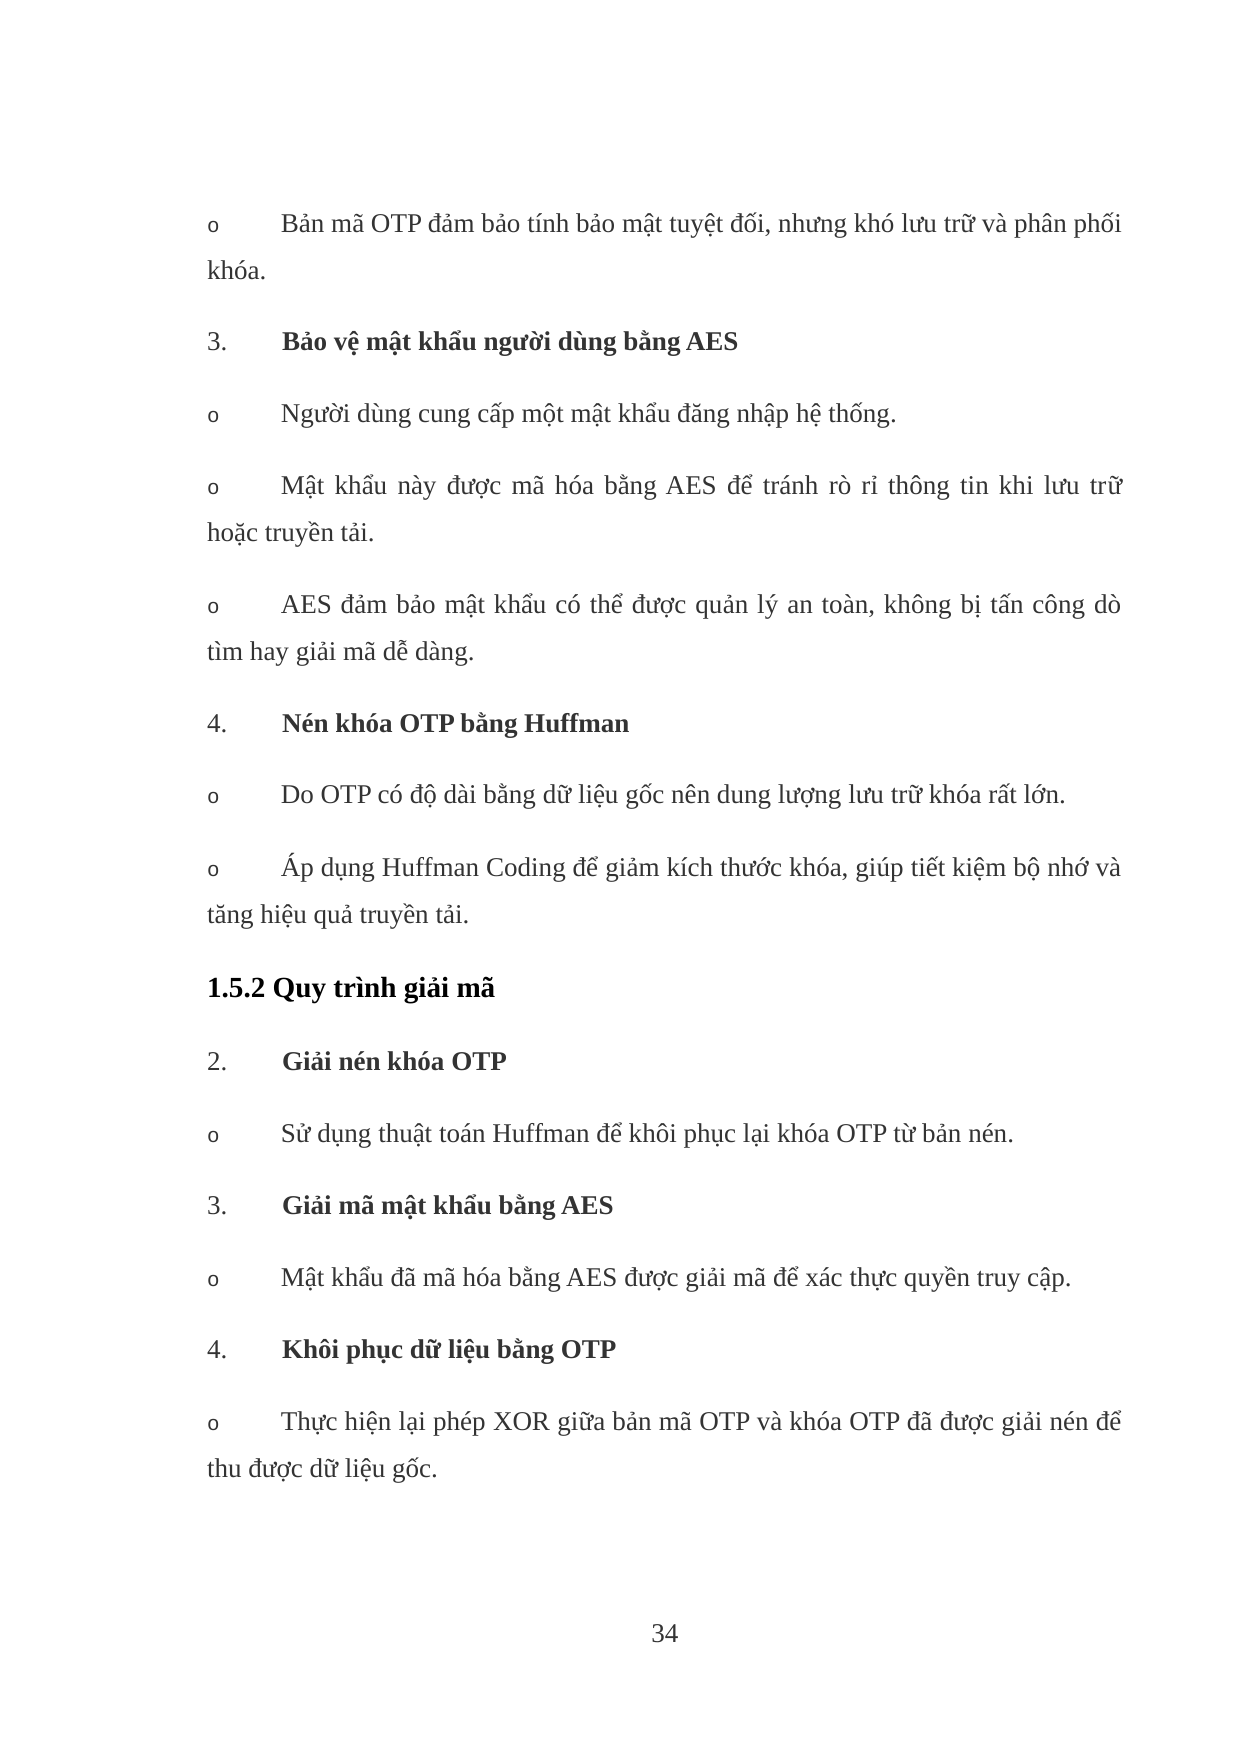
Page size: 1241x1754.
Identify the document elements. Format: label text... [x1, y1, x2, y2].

list Bảo vệ mật khẩu người dùng bằng AES [207, 326, 1122, 357]
list AES đảm bảo mật khẩu có thể được quản lý an toàn, không bị tấn công dò tìm hay giải mã dễ dàng. [207, 588, 1122, 666]
subtitle 1.5.2 Quy trình giải mã [207, 970, 1122, 1003]
list Áp dụng Huffman Coding để giảm kích thước khóa, giúp tiết kiệm bộ nhớ và tăng hiệu quả truyền tải. [207, 851, 1122, 929]
list Khôi phục dữ liệu bằng OTP [207, 1333, 1122, 1364]
list Giải mã mật khẩu bằng AES [207, 1189, 1122, 1220]
list Mật khẩu này được mã hóa bằng AES để tránh rò rỉ thông tin khi lưu trữ hoặc truyền tải. [207, 469, 1122, 548]
list Mật khẩu đã mã hóa bằng AES được giải mã để xác thực quyền truy cập. [207, 1261, 1122, 1292]
list Thực hiện lại phép XOR giữa bản mã OTP và khóa OTP đã được giải nén để thu được dữ liệu gốc. [207, 1404, 1122, 1483]
list Bản mã OTP đảm bảo tính bảo mật tuyệt đối, nhưng khó lưu trữ và phân phối khóa. [207, 207, 1122, 285]
list Sử dụng thuật toán Huffman để khôi phục lại khóa OTP từ bản nén. [207, 1117, 1122, 1148]
list Nén khóa OTP bằng Huffman [207, 707, 1122, 738]
list Người dùng cung cấp một mật khẩu đăng nhập hệ thống. [207, 397, 1122, 429]
list Giải nén khóa OTP [207, 1045, 1122, 1076]
list Do OTP có độ dài bằng dữ liệu gốc nên dung lượng lưu trữ khóa rất lớn. [207, 779, 1122, 810]
